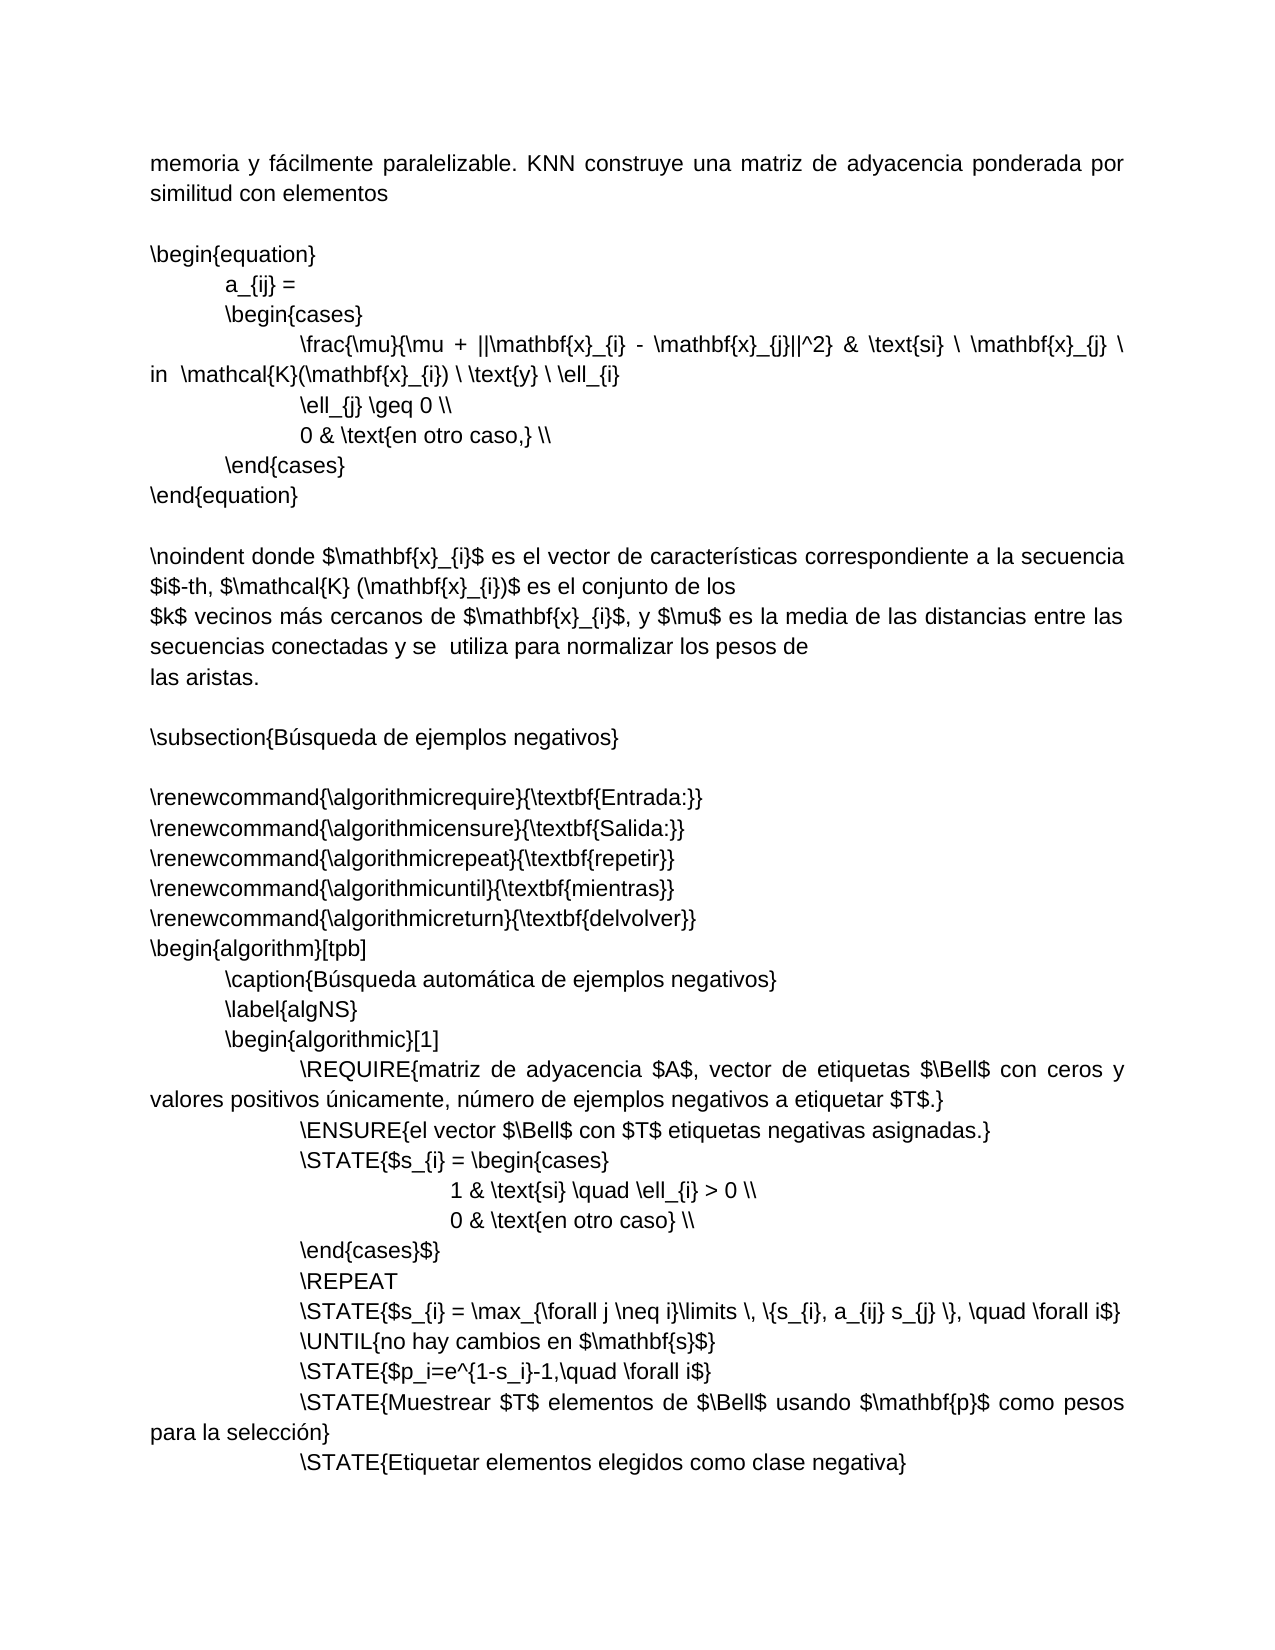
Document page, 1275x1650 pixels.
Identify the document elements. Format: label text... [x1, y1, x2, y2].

text $k$ vecinos más cercanos de $\mathbf{x}_{i}$, y $\mu$ es la media de las distancias entre las secuencias conectadas y se utiliza para normalizar los pesos de [150, 603, 1125, 660]
text 0 & \text{en otro caso,} \\ [150, 422, 1125, 448]
text \end{cases}$} [150, 1237, 1125, 1264]
text \begin{algorithmic}[1] [150, 1026, 1125, 1052]
text memoria y fácilmente paralelizable. KNN construye una matriz de adyacencia ponderada por similitud con elementos [150, 150, 1125, 207]
text \begin{cases} [150, 301, 1125, 327]
text \STATE{$p_i=e^{1-s_i}-1,\quad \forall i$} [150, 1358, 1125, 1385]
text \subsection{Búsqueda de ejemplos negativos} [150, 724, 1125, 750]
text \STATE{Etiquetar elementos elegidos como clase negativa} [150, 1449, 1125, 1475]
text \renewcommand{\algorithmicensure}{\textbf{Salida:}} [150, 814, 1125, 841]
text \label{algNS} [150, 996, 1125, 1022]
text \UNTIL{no hay cambios en $\mathbf{s}$} [150, 1328, 1125, 1354]
text las aristas. [150, 663, 1125, 690]
text \noindent donde $\mathbf{x}_{i}$ es el vector de características correspondiente a la secuencia $i$-th, $\mathcal{K} (\mathbf{x}_{i})$ es el conjunto de los [150, 543, 1125, 599]
text \STATE{Muestrear $T$ elementos de $\Bell$ usando $\mathbf{p}$ como pesos para la selección} [150, 1388, 1125, 1445]
text \renewcommand{\algorithmicuntil}{\textbf{mientras}} [150, 875, 1125, 901]
text \ell_{j} \geq 0 \\ [150, 392, 1125, 418]
text \STATE{$s_{i} = \begin{cases} [150, 1147, 1125, 1173]
text 1 & \text{si} \quad \ell_{i} > 0 \\ [150, 1177, 1125, 1203]
text \REQUIRE{matriz de adyacencia $A$, vector de etiquetas $\Bell$ con ceros y valores positivos únicamente, número de ejemplos negativos a etiquetar $T$.} [150, 1056, 1125, 1113]
text \end{equation} [150, 482, 1125, 509]
text \begin{equation} [150, 241, 1125, 267]
text a_{ij} = [150, 271, 1125, 297]
text \renewcommand{\algorithmicreturn}{\textbf{delvolver}} [150, 905, 1125, 932]
text \frac{\mu}{\mu + ||\mathbf{x}_{i} - \mathbf{x}_{j}||^2} & \text{si} \ \mathbf{x}_{j} \in \mathcal{K}(\mathbf{x}_{i}) \ \text{y} \ \ell_{i} [150, 331, 1125, 388]
text \renewcommand{\algorithmicrequire}{\textbf{Entrada:}} [150, 784, 1125, 811]
text \renewcommand{\algorithmicrepeat}{\textbf{repetir}} [150, 845, 1125, 871]
text \ENSURE{el vector $\Bell$ con $T$ etiquetas negativas asignadas.} [150, 1117, 1125, 1143]
text \STATE{$s_{i} = \max_{\forall j \neq i}\limits \, \{s_{i}, a_{ij} s_{j} \}, \quad \forall i$} [150, 1298, 1125, 1324]
text \caption{Búsqueda automática de ejemplos negativos} [150, 966, 1125, 992]
text 0 & \text{en otro caso} \\ [150, 1207, 1125, 1234]
text \end{cases} [150, 452, 1125, 478]
text \REPEAT [150, 1268, 1125, 1294]
text \begin{algorithm}[tpb] [150, 935, 1125, 962]
